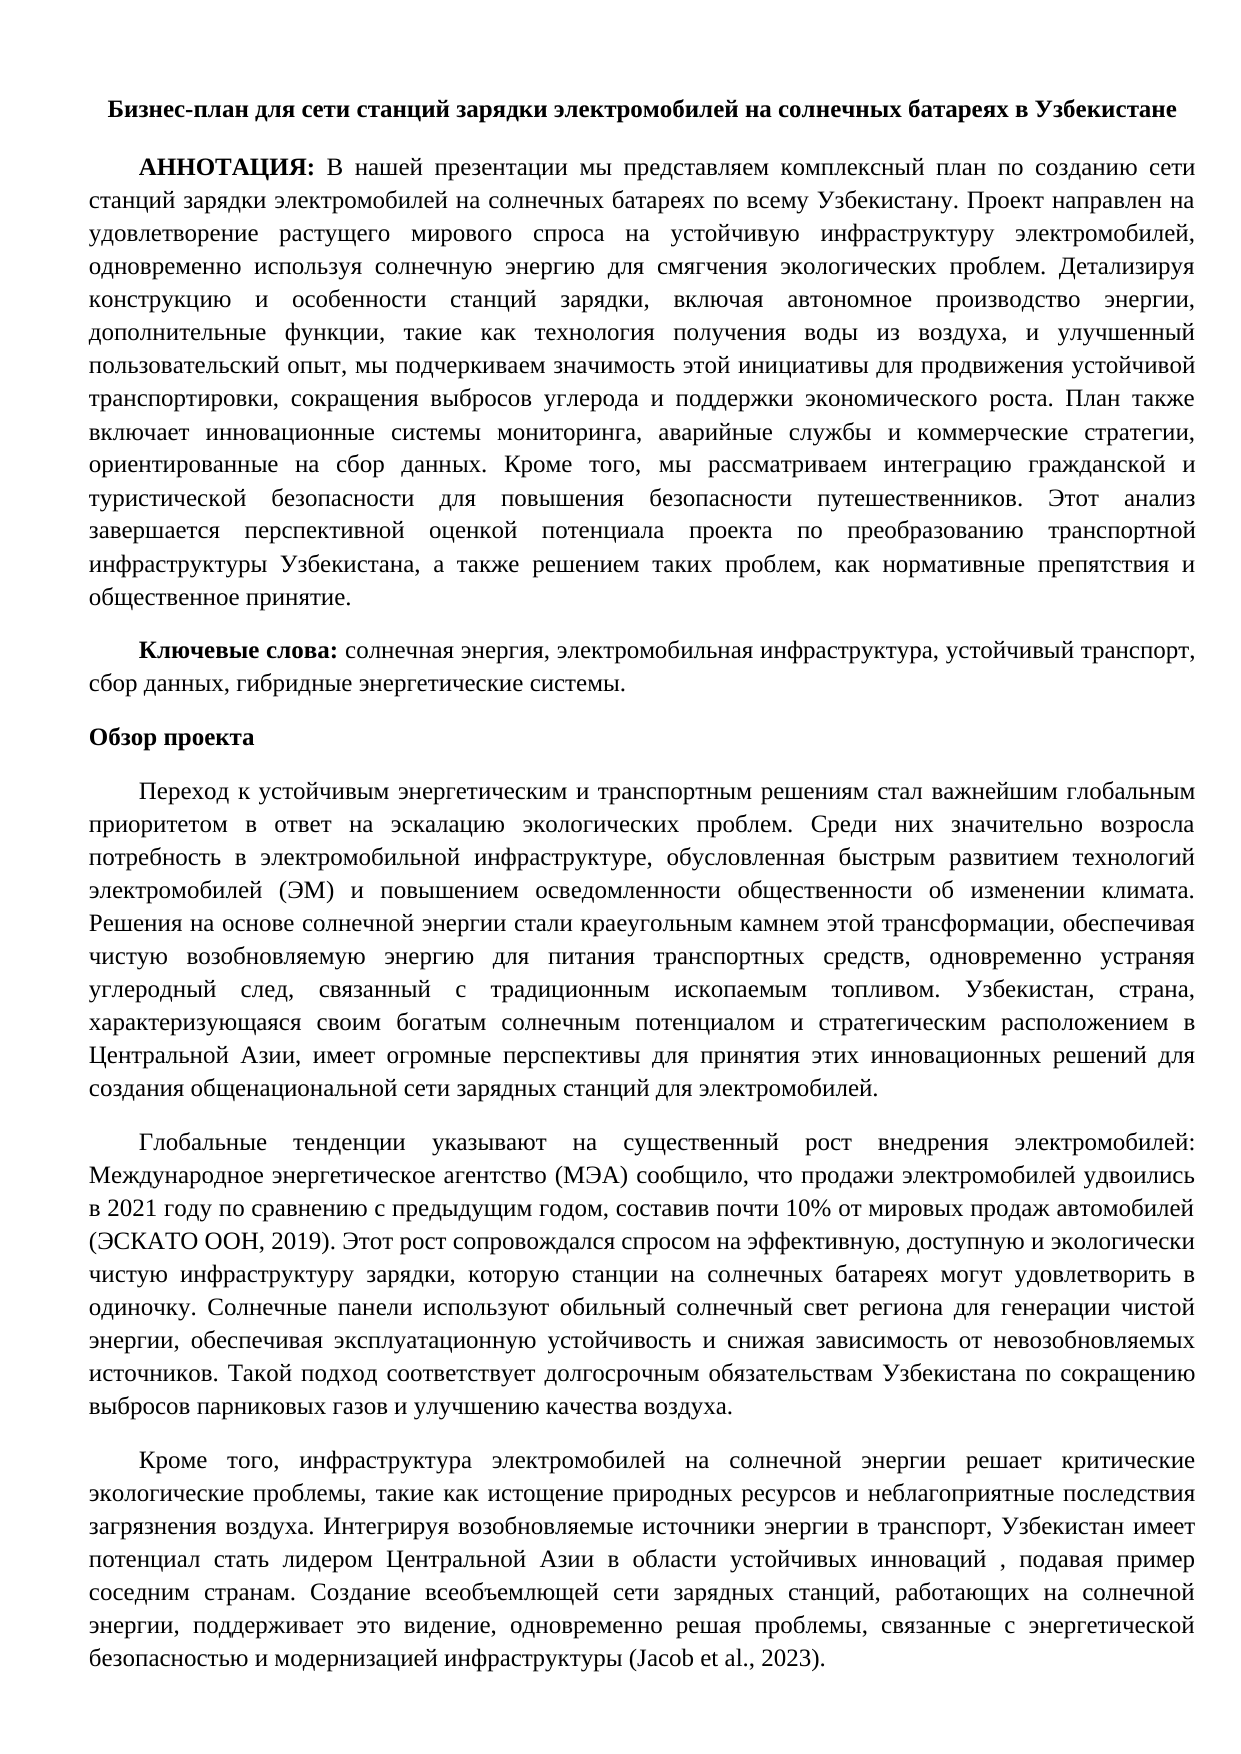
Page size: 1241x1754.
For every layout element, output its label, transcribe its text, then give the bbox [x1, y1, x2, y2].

text Переход к устойчивым энергетическим и транспортным решениям стал важнейшим глобальным приоритетом в ответ на эскалацию экологических проблем. Среди них значительно возросла потребность в электромобильной инфраструктуре, обусловленная быстрым развитием технологий электромобилей (ЭМ) и повышением осведомленности общественности об изменении климата. Решения на основе солнечной энергии стали краеугольным камнем этой трансформации, обеспечивая чистую возобновляемую энергию для питания транспортных средств, одновременно устраняя углеродный след, связанный с традиционным ископаемым топливом. Узбекистан, страна, характеризующаяся своим богатым солнечным потенциалом и стратегическим расположением в Центральной Азии, имеет огромные перспективы для принятия этих инновационных решений для создания общенациональной сети зарядных станций для электромобилей. [89, 776, 1196, 1102]
subtitle Бизнес-план для сети станций зарядки электромобилей на солнечных батареях в Узбекистане [89, 94, 1196, 123]
text Ключевые слова: солнечная энергия, электромобильная инфраструктура, устойчивый транспорт, сбор данных, гибридные энергетические системы. [89, 636, 1196, 697]
text Глобальные тенденции указывают на существенный рост внедрения электромобилей: Международное энергетическое агентство (МЭА) сообщило, что продажи электромобилей удвоились в 2021 году по сравнению с предыдущим годом, составив почти 10% от мировых продаж автомобилей (ЭСКАТО ООН, 2019). Этот рост сопровождался спросом на эффективную, доступную и экологически чистую инфраструктуру зарядки, которую станции на солнечных батареях могут удовлетворить в одиночку. Солнечные панели используют обильный солнечный свет региона для генерации чистой энергии, обеспечивая эксплуатационную устойчивость и снижая зависимость от невозобновляемых источников. Такой подход соответствует долгосрочным обязательствам Узбекистана по сокращению выбросов парниковых газов и улучшению качества воздуха. [89, 1127, 1196, 1420]
text АННОТАЦИЯ: В нашей презентации мы представляем комплексный план по созданию сети станций зарядки электромобилей на солнечных батареях по всему Узбекистану. Проект направлен на удовлетворение растущего мирового спроса на устойчивую инфраструктуру электромобилей, одновременно используя солнечную энергию для смягчения экологических проблем. Детализируя конструкцию и особенности станций зарядки, включая автономное производство энергии, дополнительные функции, такие как технология получения воды из воздуха, и улучшенный пользовательский опыт, мы подчеркиваем значимость этой инициативы для продвижения устойчивой транспортировки, сокращения выбросов углерода и поддержки экономического роста. План также включает инновационные системы мониторинга, аварийные службы и коммерческие стратегии, ориентированные на сбор данных. Кроме того, мы рассматриваем интеграцию гражданской и туристической безопасности для повышения безопасности путешественников. Этот анализ завершается перспективной оценкой потенциала проекта по преобразованию транспортной инфраструктуры Узбекистана, а также решением таких проблем, как нормативные препятствия и общественное принятие. [89, 152, 1196, 610]
subtitle Обзор проекта [89, 722, 1196, 751]
text Кроме того, инфраструктура электромобилей на солнечной энергии решает критические экологические проблемы, такие как истощение природных ресурсов и неблагоприятные последствия загрязнения воздуха. Интегрируя возобновляемые источники энергии в транспорт, Узбекистан имеет потенциал стать лидером Центральной Азии в области устойчивых инноваций , подавая пример соседним странам. Создание всеобъемлющей сети зарядных станций, работающих на солнечной энергии, поддерживает это видение, одновременно решая проблемы, связанные с энергетической безопасностью и модернизацией инфраструктуры (Jacob et al., 2023). [89, 1445, 1196, 1672]
